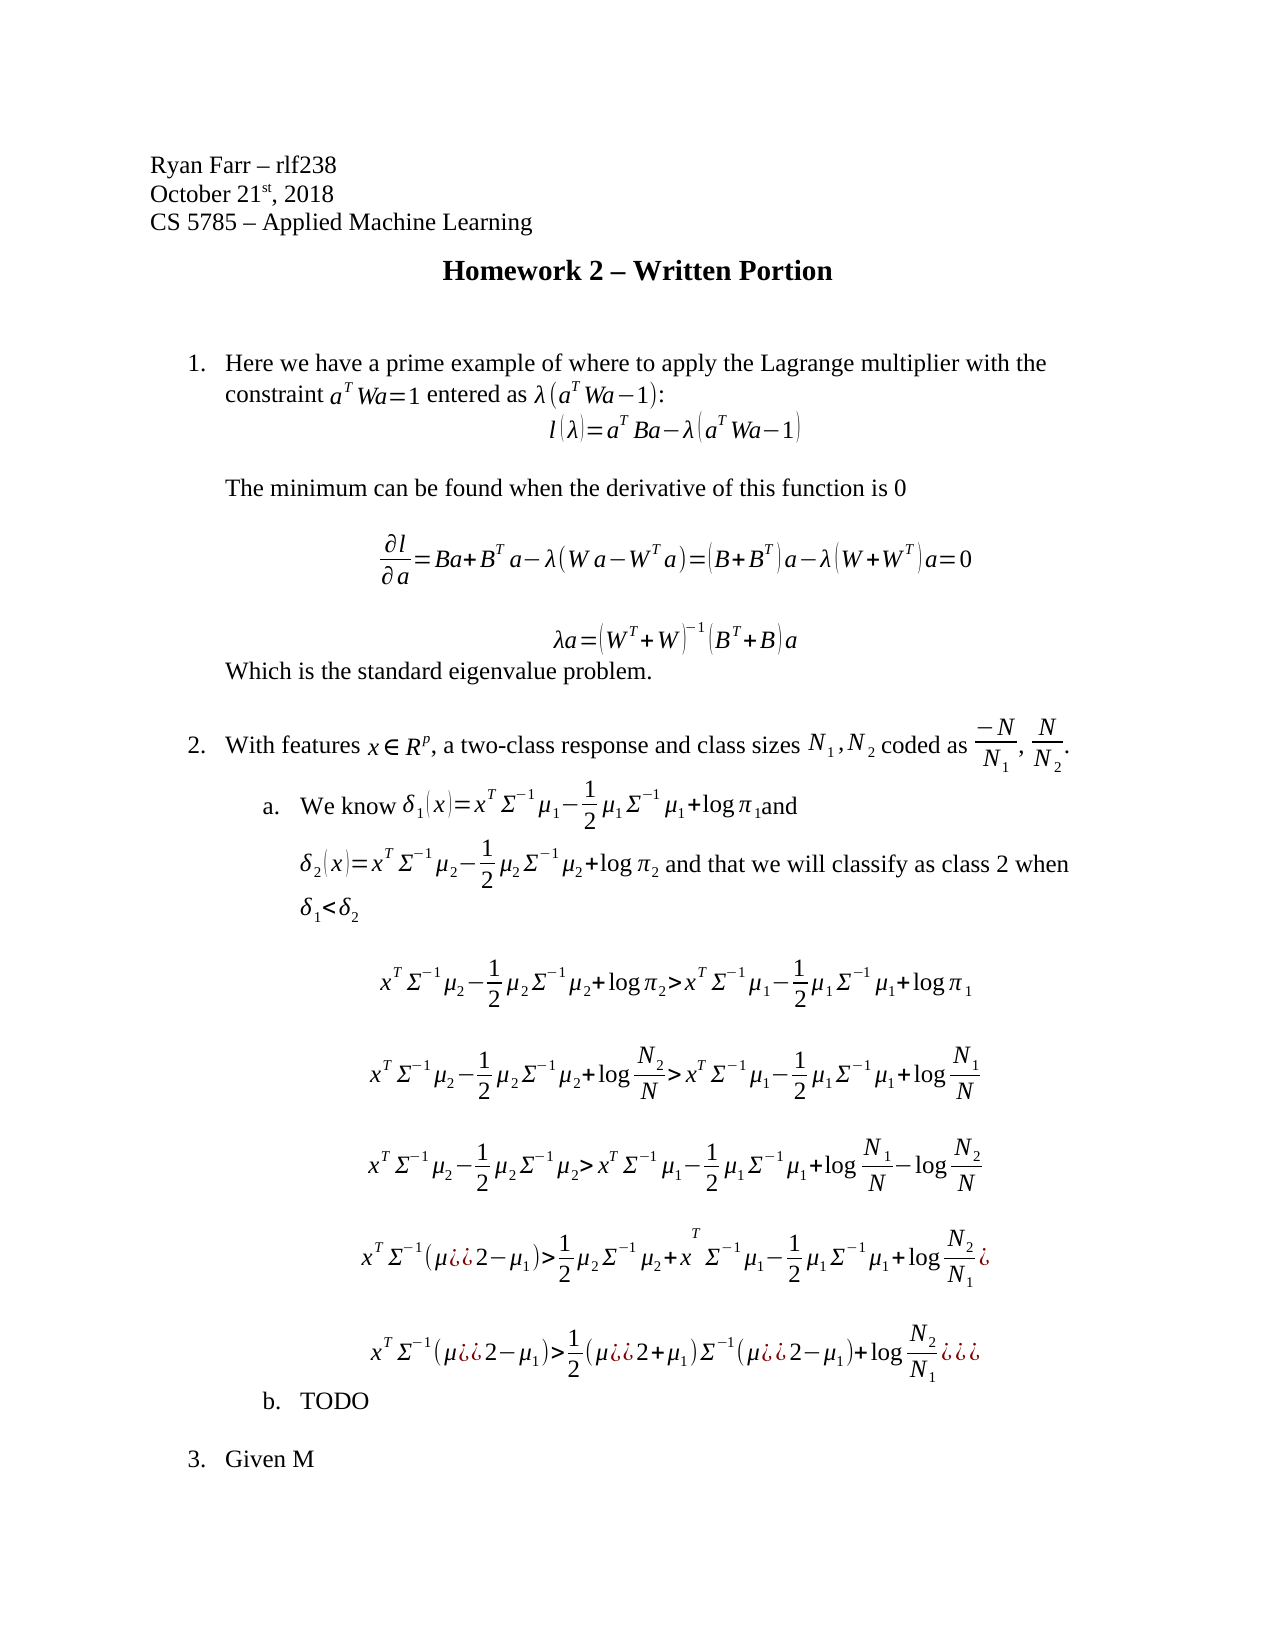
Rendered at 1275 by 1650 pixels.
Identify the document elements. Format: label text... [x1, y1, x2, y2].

list TODO [262, 1386, 1125, 1415]
list We know and and that we will classify as class 2 when [262, 776, 1125, 925]
text CS 5785 – Applied Machine Learning [150, 207, 1125, 236]
list Given M [187, 1444, 1125, 1472]
text Homework 2 – Written Portion [150, 253, 1125, 286]
list The minimum can be found when the derivative of this function is 0 [225, 473, 1125, 502]
list Here we have a prime example of where to apply the Lagrange multiplier with the constraint entered as : [187, 348, 1125, 410]
list Which is the standard eigenvalue problem. [225, 656, 1125, 684]
text Ryan Farr – rlf238 [150, 150, 1125, 179]
text October 21st, 2018 [150, 179, 1125, 207]
list With features , a two-class response and class sizes coded as , . [187, 713, 1125, 776]
